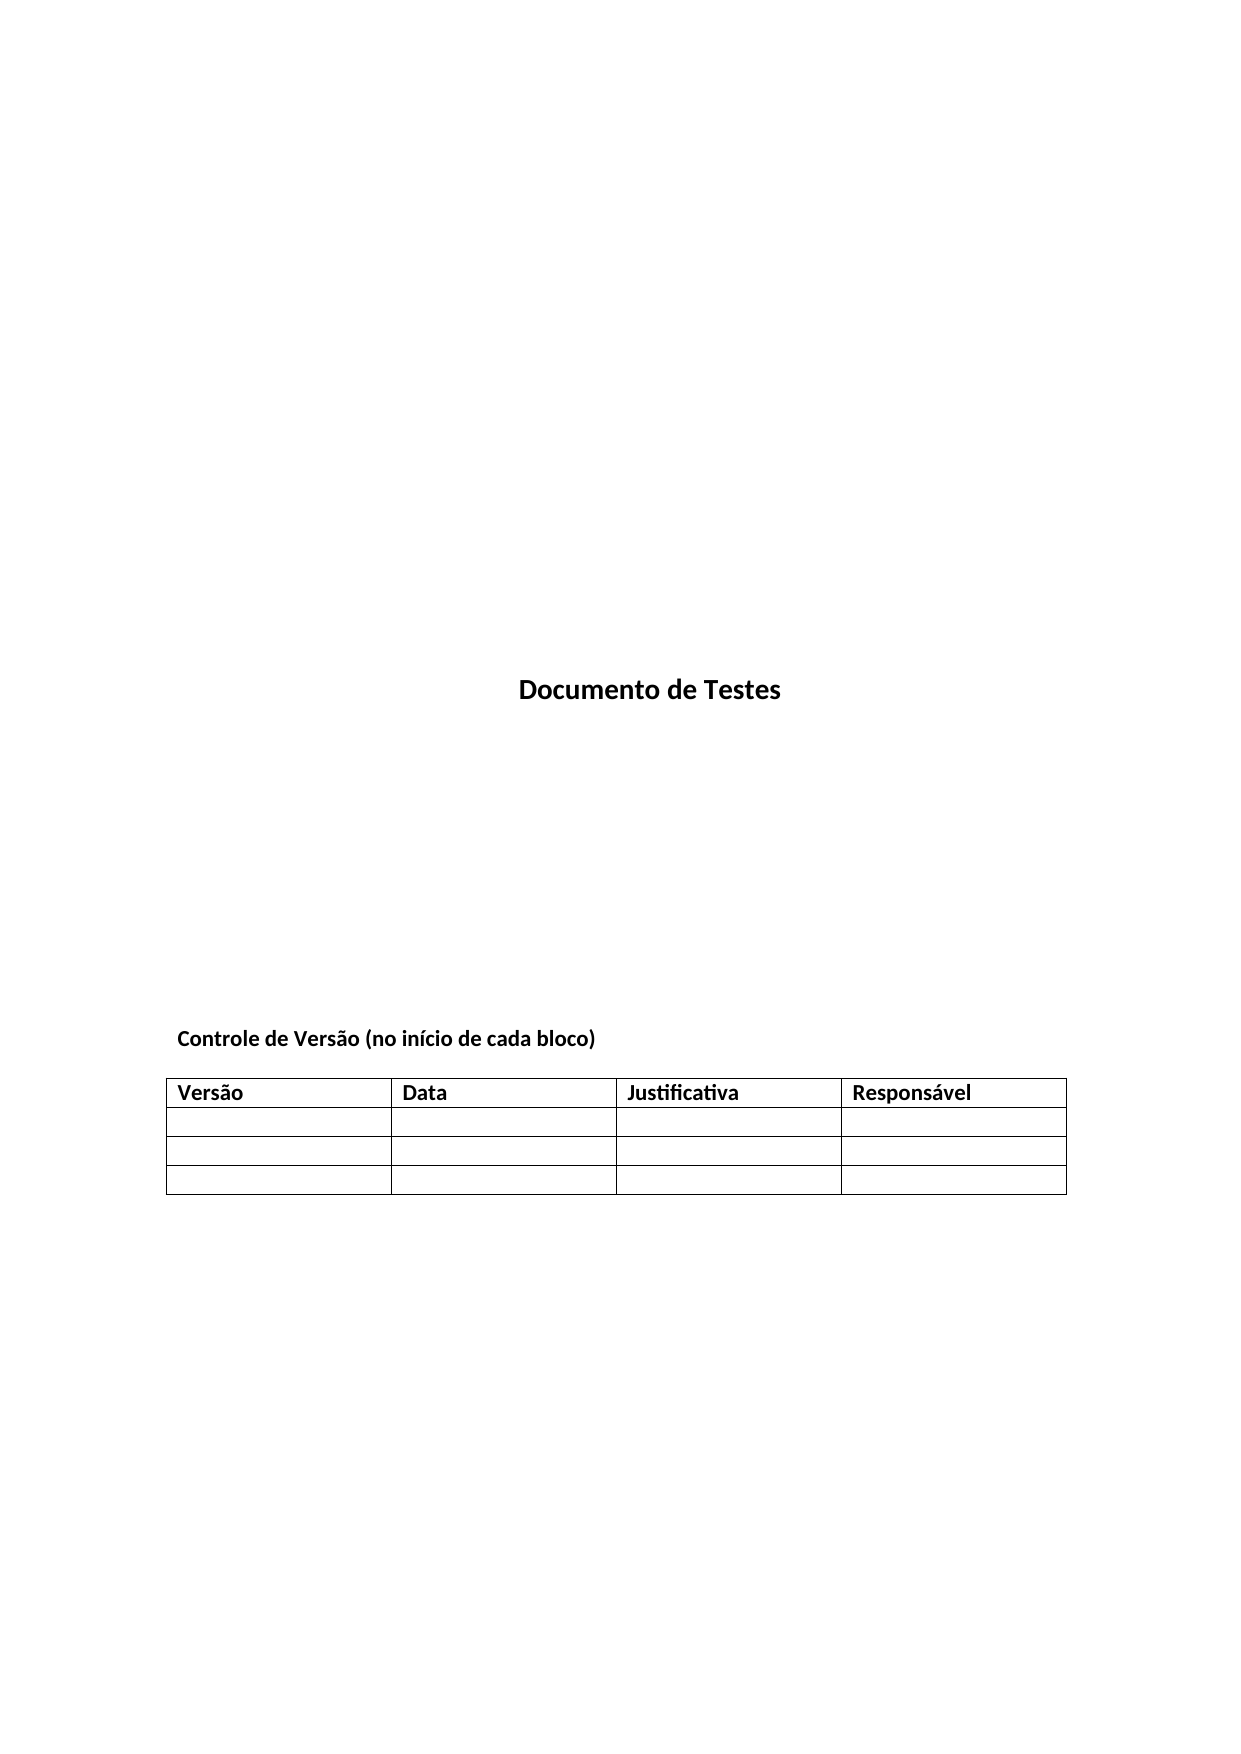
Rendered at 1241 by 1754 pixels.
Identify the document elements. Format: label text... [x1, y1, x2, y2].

table_header Data [392, 1079, 616, 1107]
text Documento de Testes [177, 671, 1122, 707]
table_header Justificativa [617, 1079, 841, 1107]
table_header Versão [167, 1079, 391, 1107]
table_cell [392, 1166, 616, 1194]
text Controle de Versão (no início de cada bloco) [177, 1024, 1122, 1052]
table_cell [167, 1108, 391, 1136]
table_cell [392, 1108, 616, 1136]
table_cell [617, 1137, 841, 1165]
table_header Responsável [842, 1079, 1066, 1107]
table_cell [842, 1137, 1066, 1165]
table_cell [167, 1137, 391, 1165]
table_cell [392, 1137, 616, 1165]
table_cell [617, 1108, 841, 1136]
table_cell [167, 1166, 391, 1194]
table_cell [842, 1108, 1066, 1136]
table_cell [617, 1166, 841, 1194]
table_cell [842, 1166, 1066, 1194]
